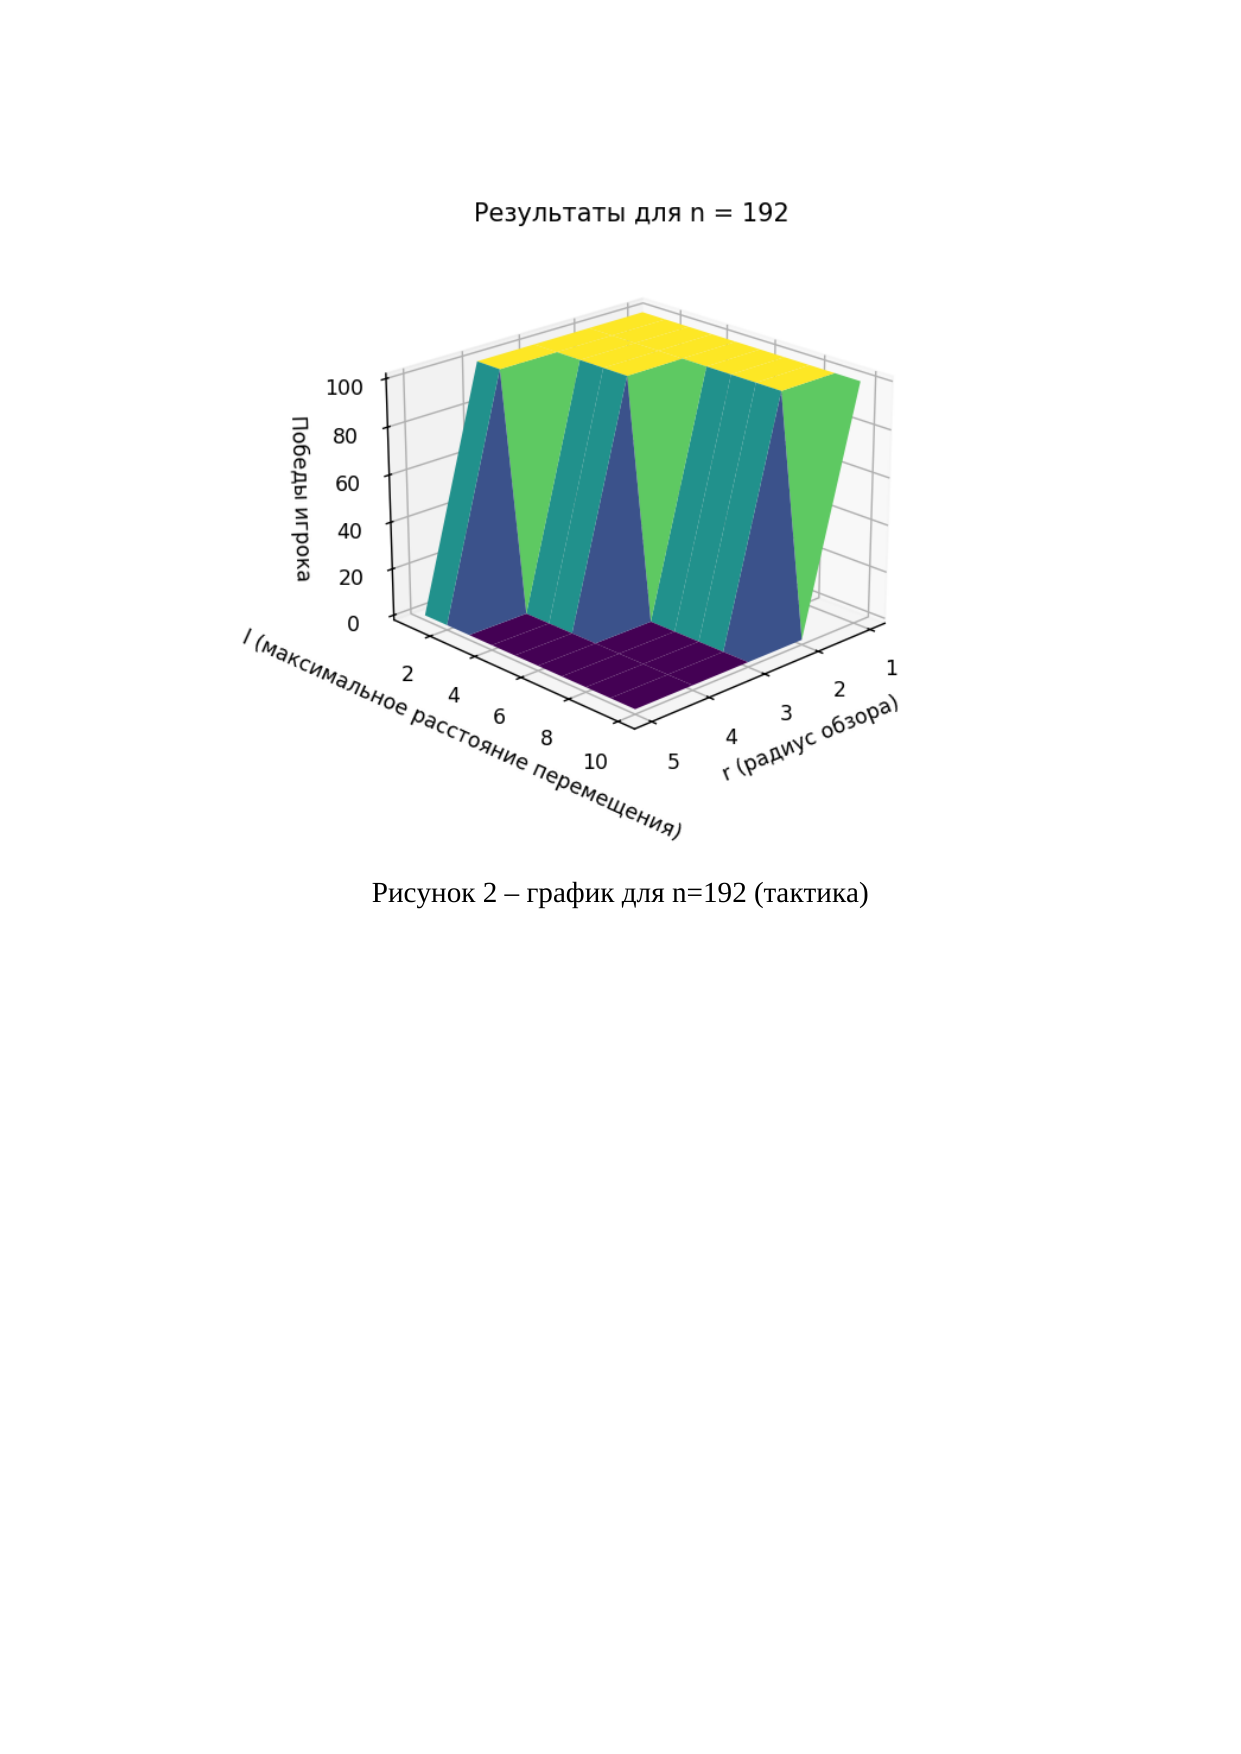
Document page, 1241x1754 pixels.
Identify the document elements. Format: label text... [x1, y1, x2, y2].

picture [150, 150, 1091, 857]
text Рисунок 2 – график для n=192 (тактика) [150, 876, 1090, 909]
